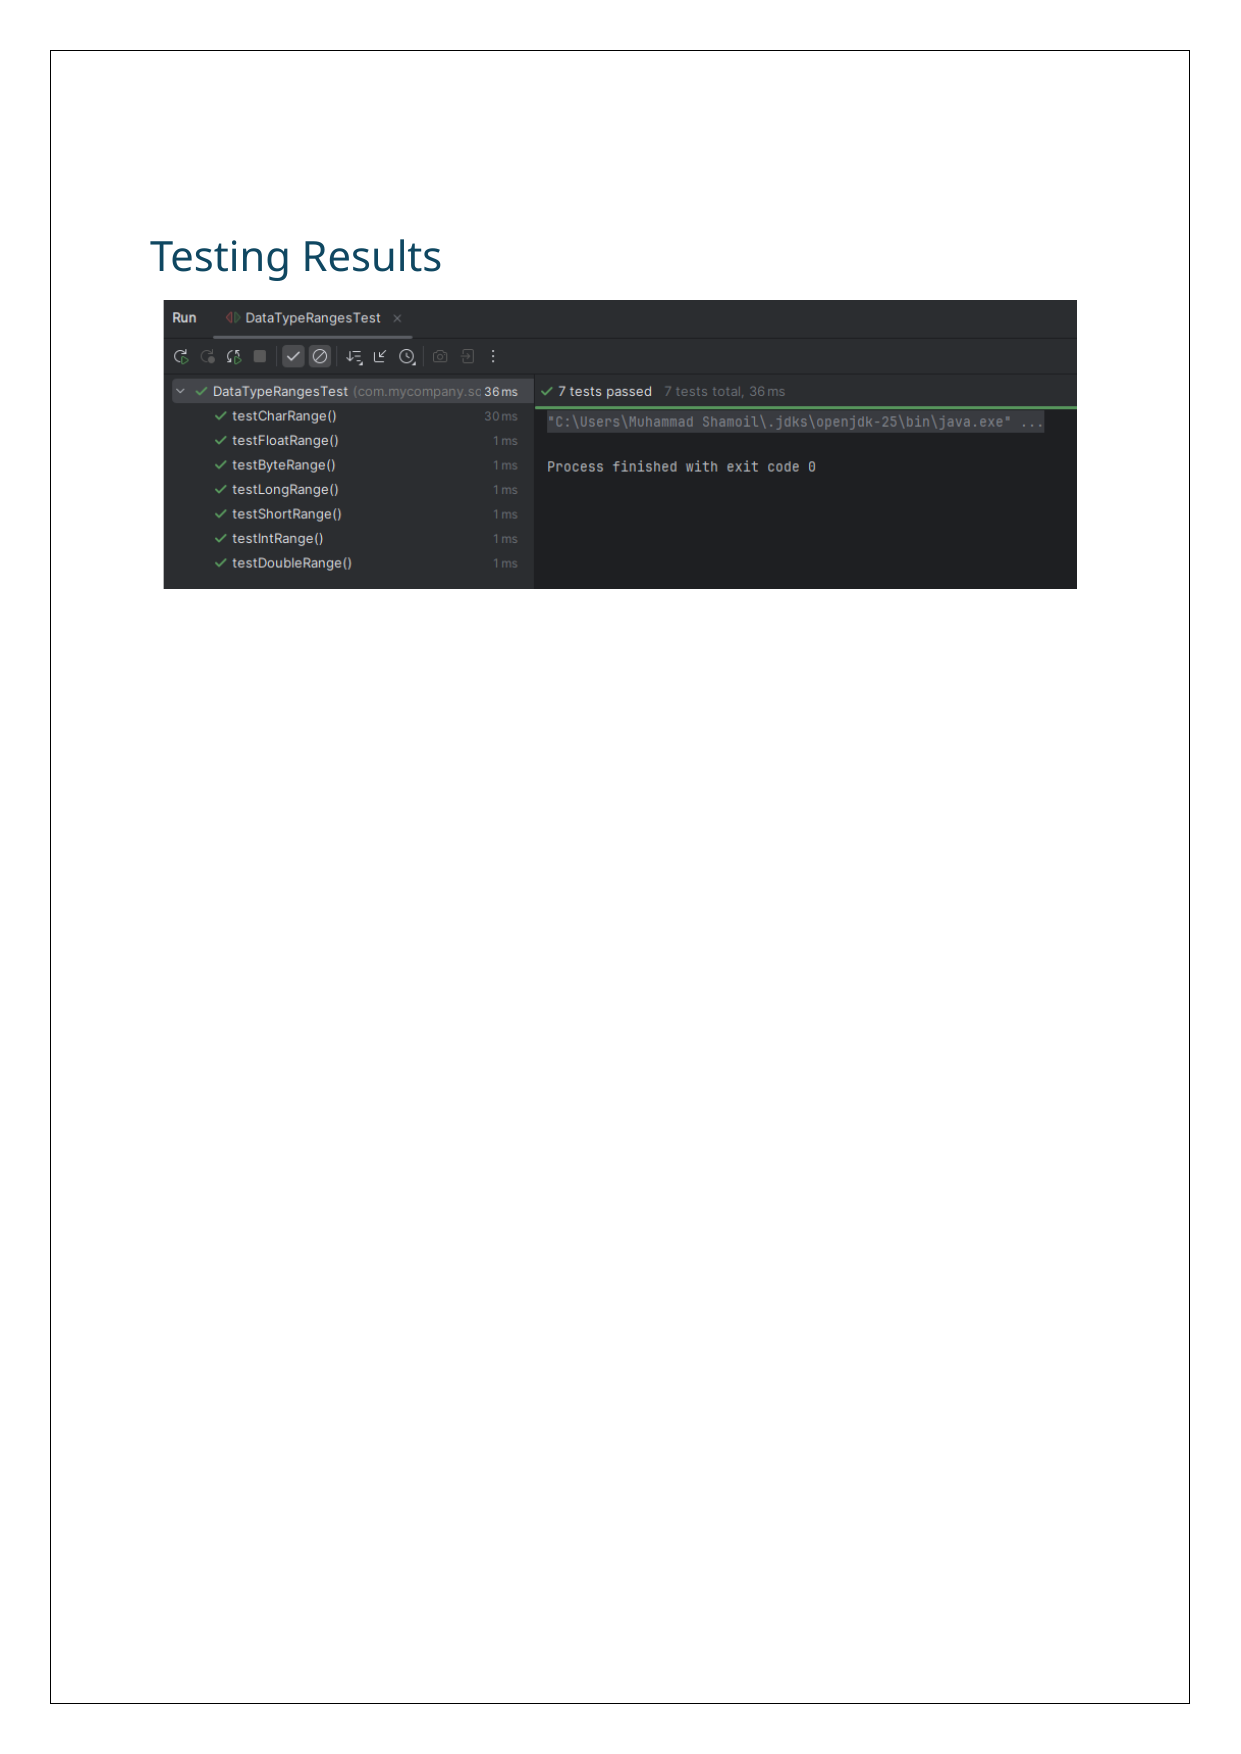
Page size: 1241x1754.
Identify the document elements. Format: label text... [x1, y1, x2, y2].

picture [163, 300, 1077, 589]
subtitle Testing Results [150, 227, 1090, 283]
